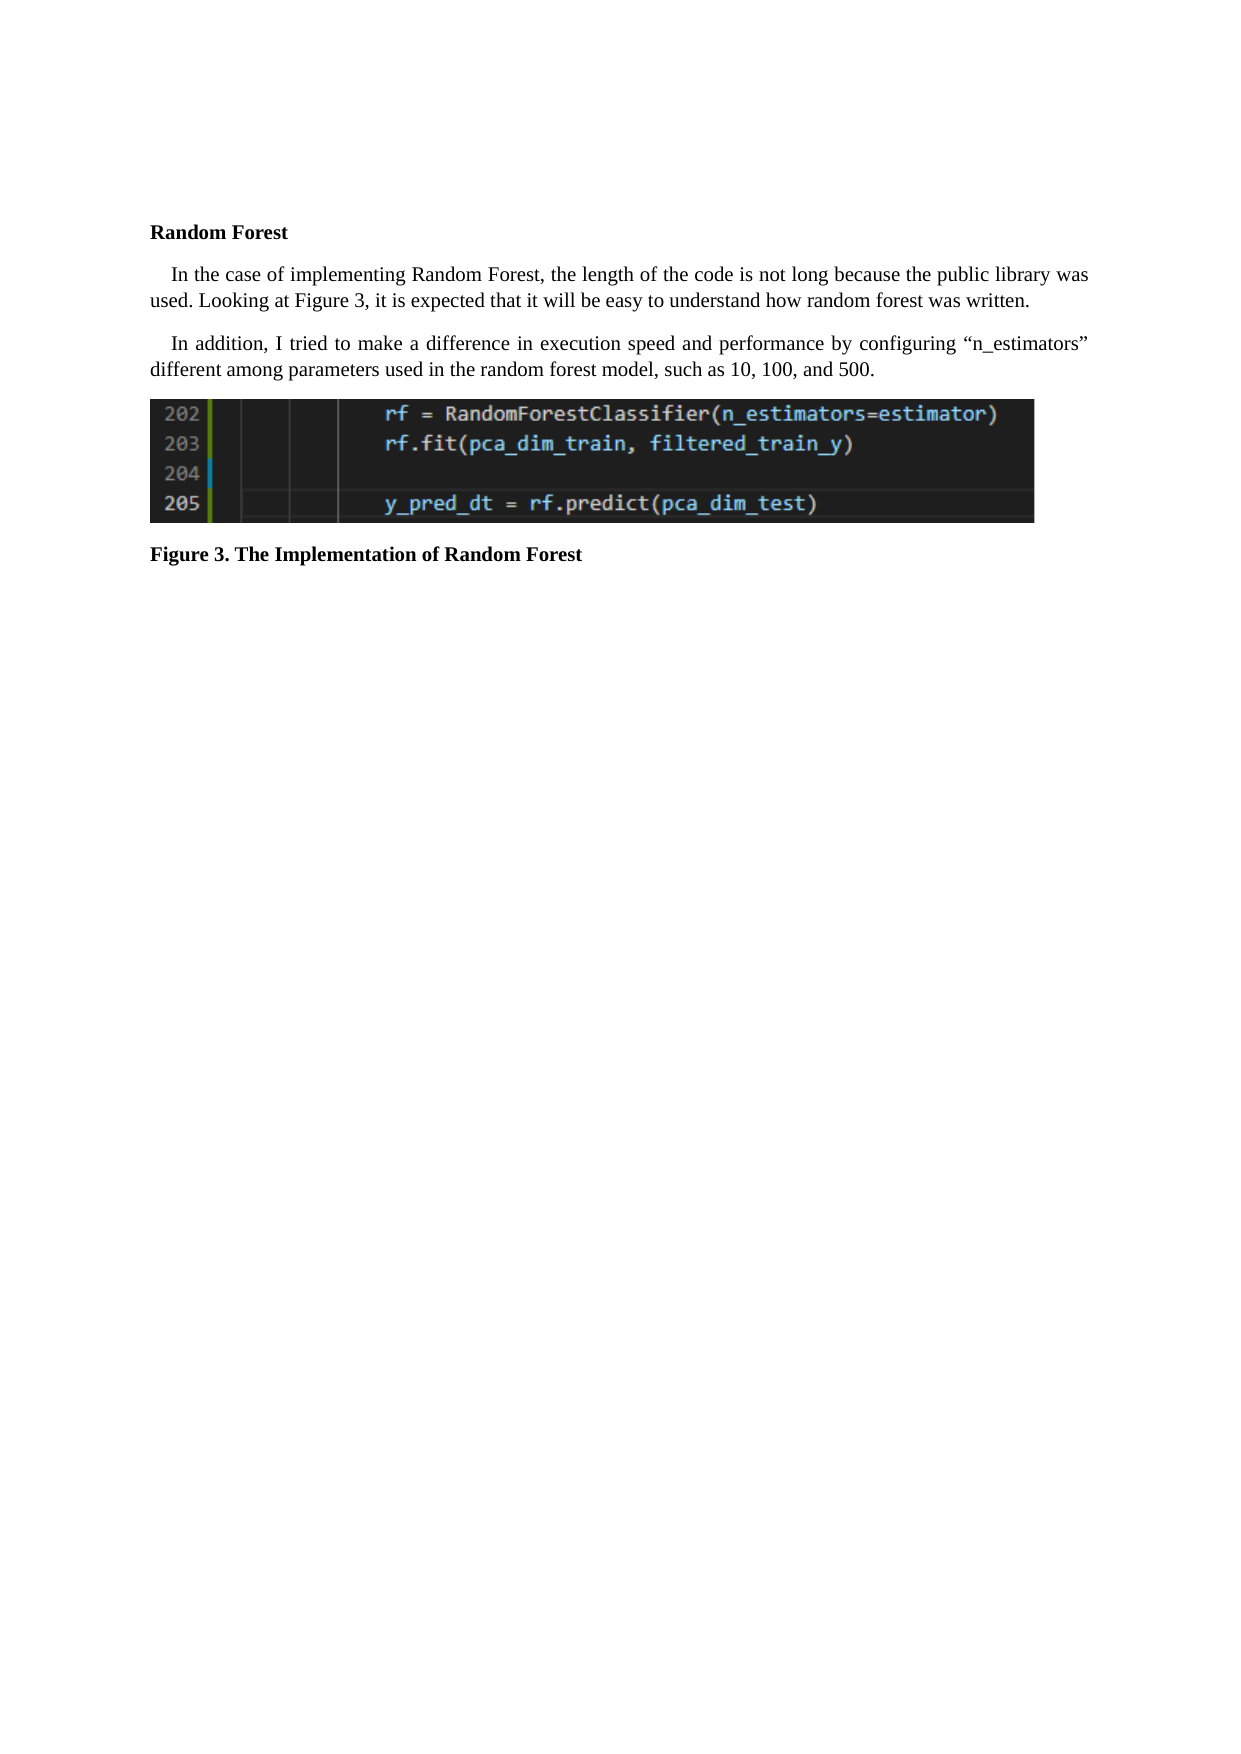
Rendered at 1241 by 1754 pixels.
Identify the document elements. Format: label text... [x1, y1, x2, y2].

picture [150, 399, 1035, 523]
text In the case of implementing Random Forest, the length of the code is not long because the public library was used. Looking at Figure 3, it is expected that it will be easy to understand how random forest was written. [150, 262, 1090, 312]
text Random Forest [150, 220, 1090, 244]
text In addition, I tried to make a difference in execution speed and performance by configuring “n_estimators” different among parameters used in the random forest model, such as 10, 100, and 500. [150, 331, 1090, 381]
text Figure 3. The Implementation of Random Forest [150, 542, 1090, 566]
